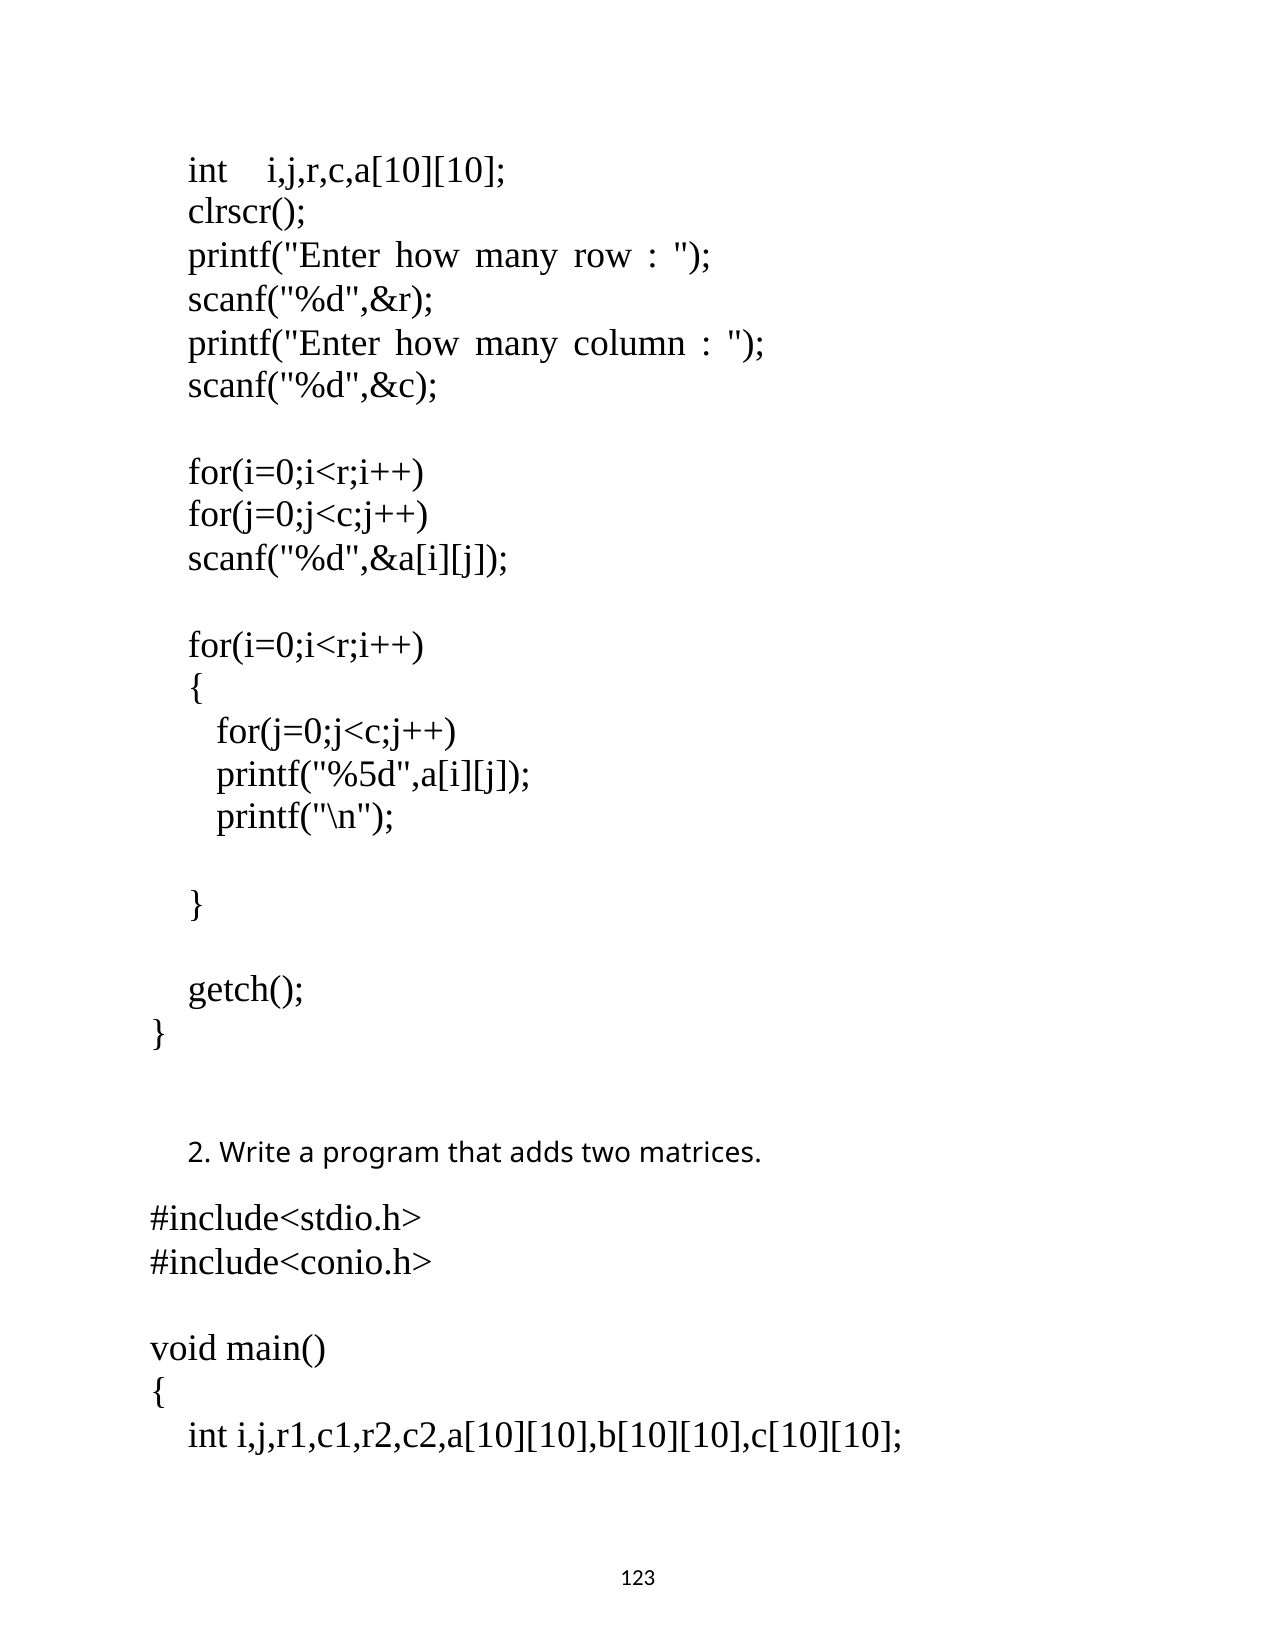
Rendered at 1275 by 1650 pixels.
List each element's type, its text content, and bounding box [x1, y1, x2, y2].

text #include<stdio.h> [150, 1196, 1275, 1239]
text scanf("%d",&a[i][j]); [188, 536, 1275, 579]
text for(j=0;j<c;j++) [216, 708, 1275, 752]
text for(i=0;i<r;i++) [188, 623, 1275, 666]
text printf("Enter how many row : "); scanf("%d",&r); [188, 233, 712, 320]
text printf("Enter how many column : "); scanf("%d",&c); [188, 322, 766, 405]
text for(i=0;i<r;i++) [188, 450, 1275, 493]
text #include<conio.h> [150, 1240, 1275, 1283]
text int i,j,r1,c1,r2,c2,a[10][10],b[10][10],c[10][10]; [188, 1413, 1275, 1456]
text 2. Write a program that adds two matrices. [187, 1136, 1275, 1169]
text { [150, 1369, 1275, 1412]
text printf("%5d",a[i][j]); printf("\n"); [216, 753, 561, 837]
text { [188, 666, 1275, 708]
text void main() [150, 1326, 1275, 1369]
text for(j=0;j<c;j++) [188, 493, 1275, 534]
text int i,j,r,c,a[10][10]; clrscr(); [188, 149, 506, 232]
text getch(); } [150, 967, 334, 1054]
text } [188, 882, 1275, 925]
